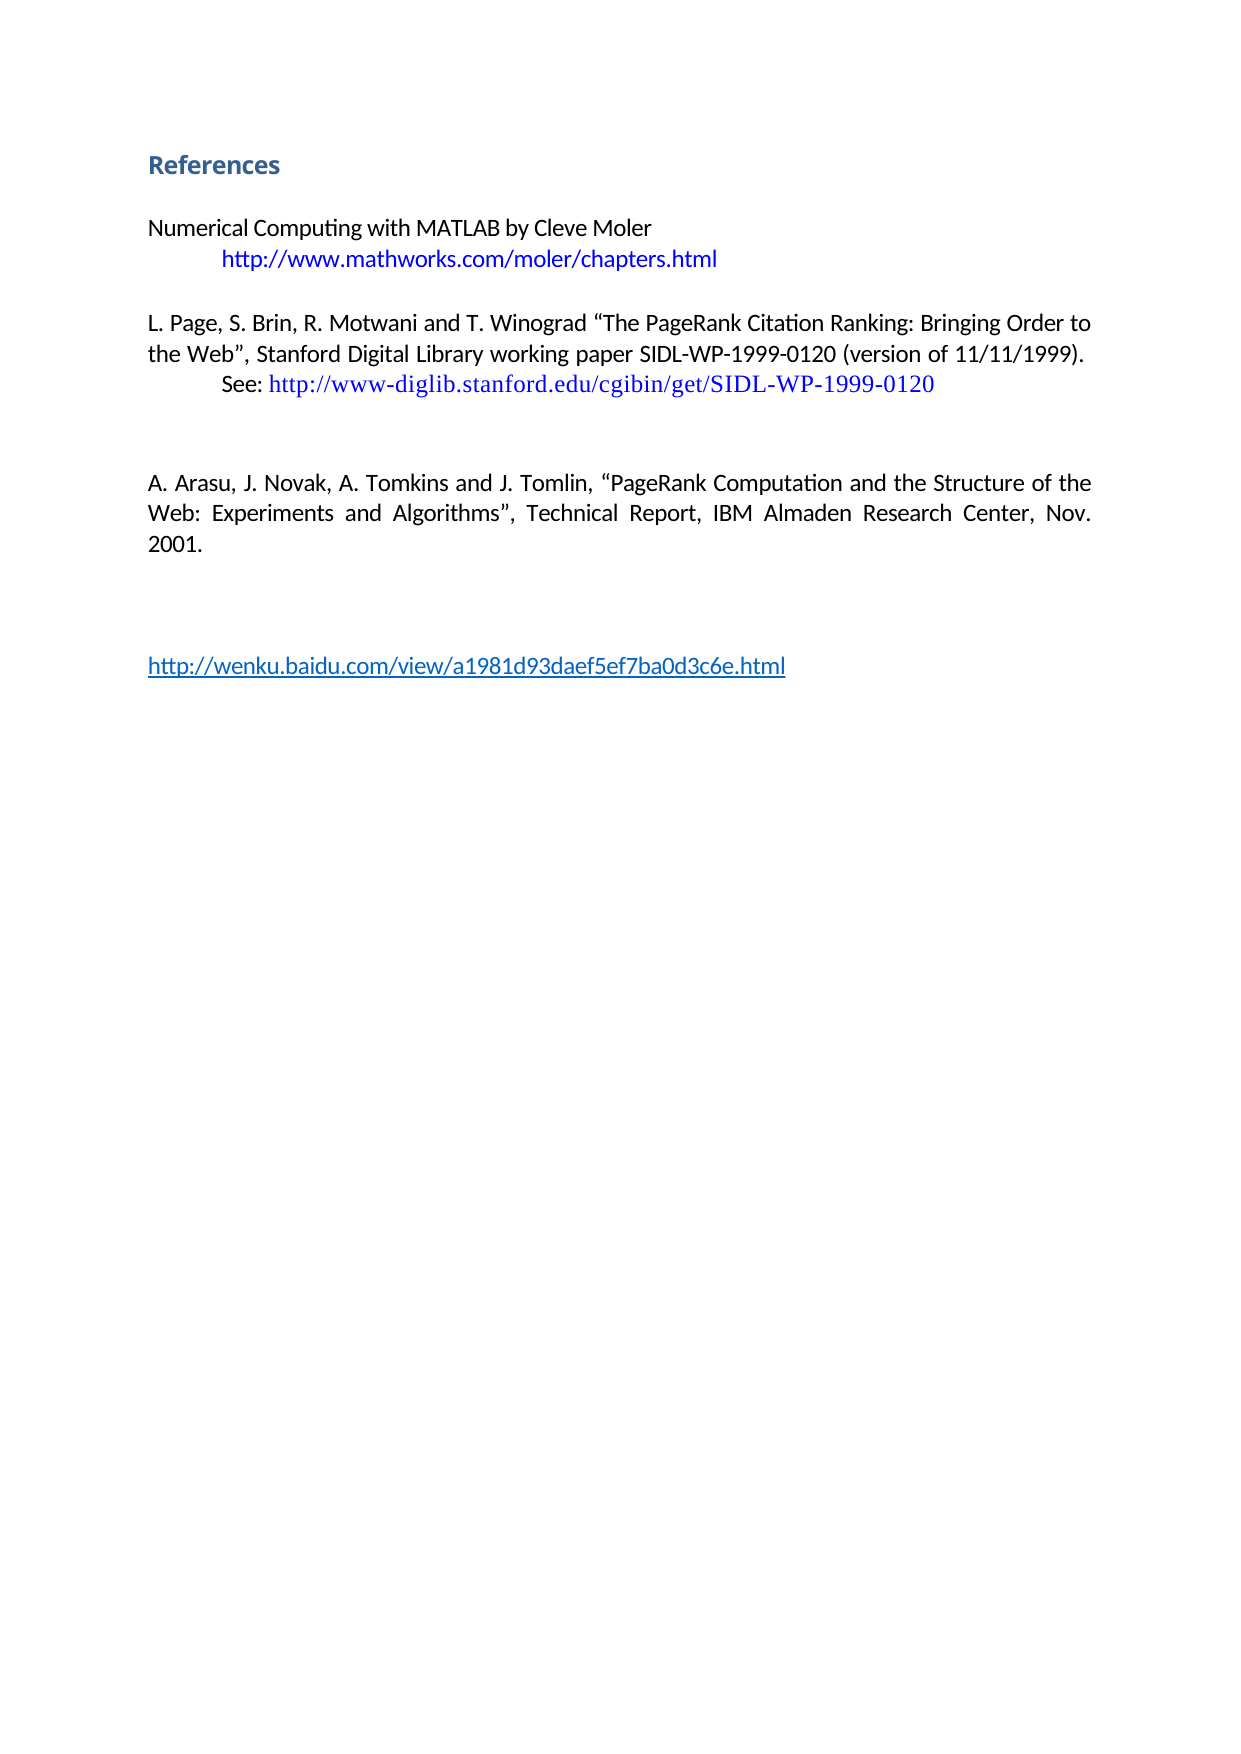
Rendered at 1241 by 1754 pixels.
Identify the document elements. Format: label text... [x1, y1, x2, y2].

text http://wenku.baidu.com/view/a1981d93daef5ef7ba0d3c6e.html [148, 650, 1093, 681]
text Numerical Computing with MATLAB by Cleve Moler [148, 212, 1093, 243]
text http://www.mathworks.com/moler/chapters.html [148, 243, 1093, 273]
text A. Arasu, J. Novak, A. Tomkins and J. Tomlin, “PageRank Computation and the Structure of the Web: Experiments and Algorithms”, Technical Report, IBM Almaden Research Center, Nov. 2001. [148, 467, 1093, 558]
text References [148, 148, 1093, 182]
text L. Page, S. Brin, R. Motwani and T. Winograd “The PageRank Citation Ranking: Bringing Order to the Web”, Stanford Digital Library working paper SIDL-WP-1999-0120 (version of 11/11/1999). See: http://www-diglib.stanford.edu/cgibin/get/SIDL-WP-1999-0120 [148, 307, 1093, 399]
